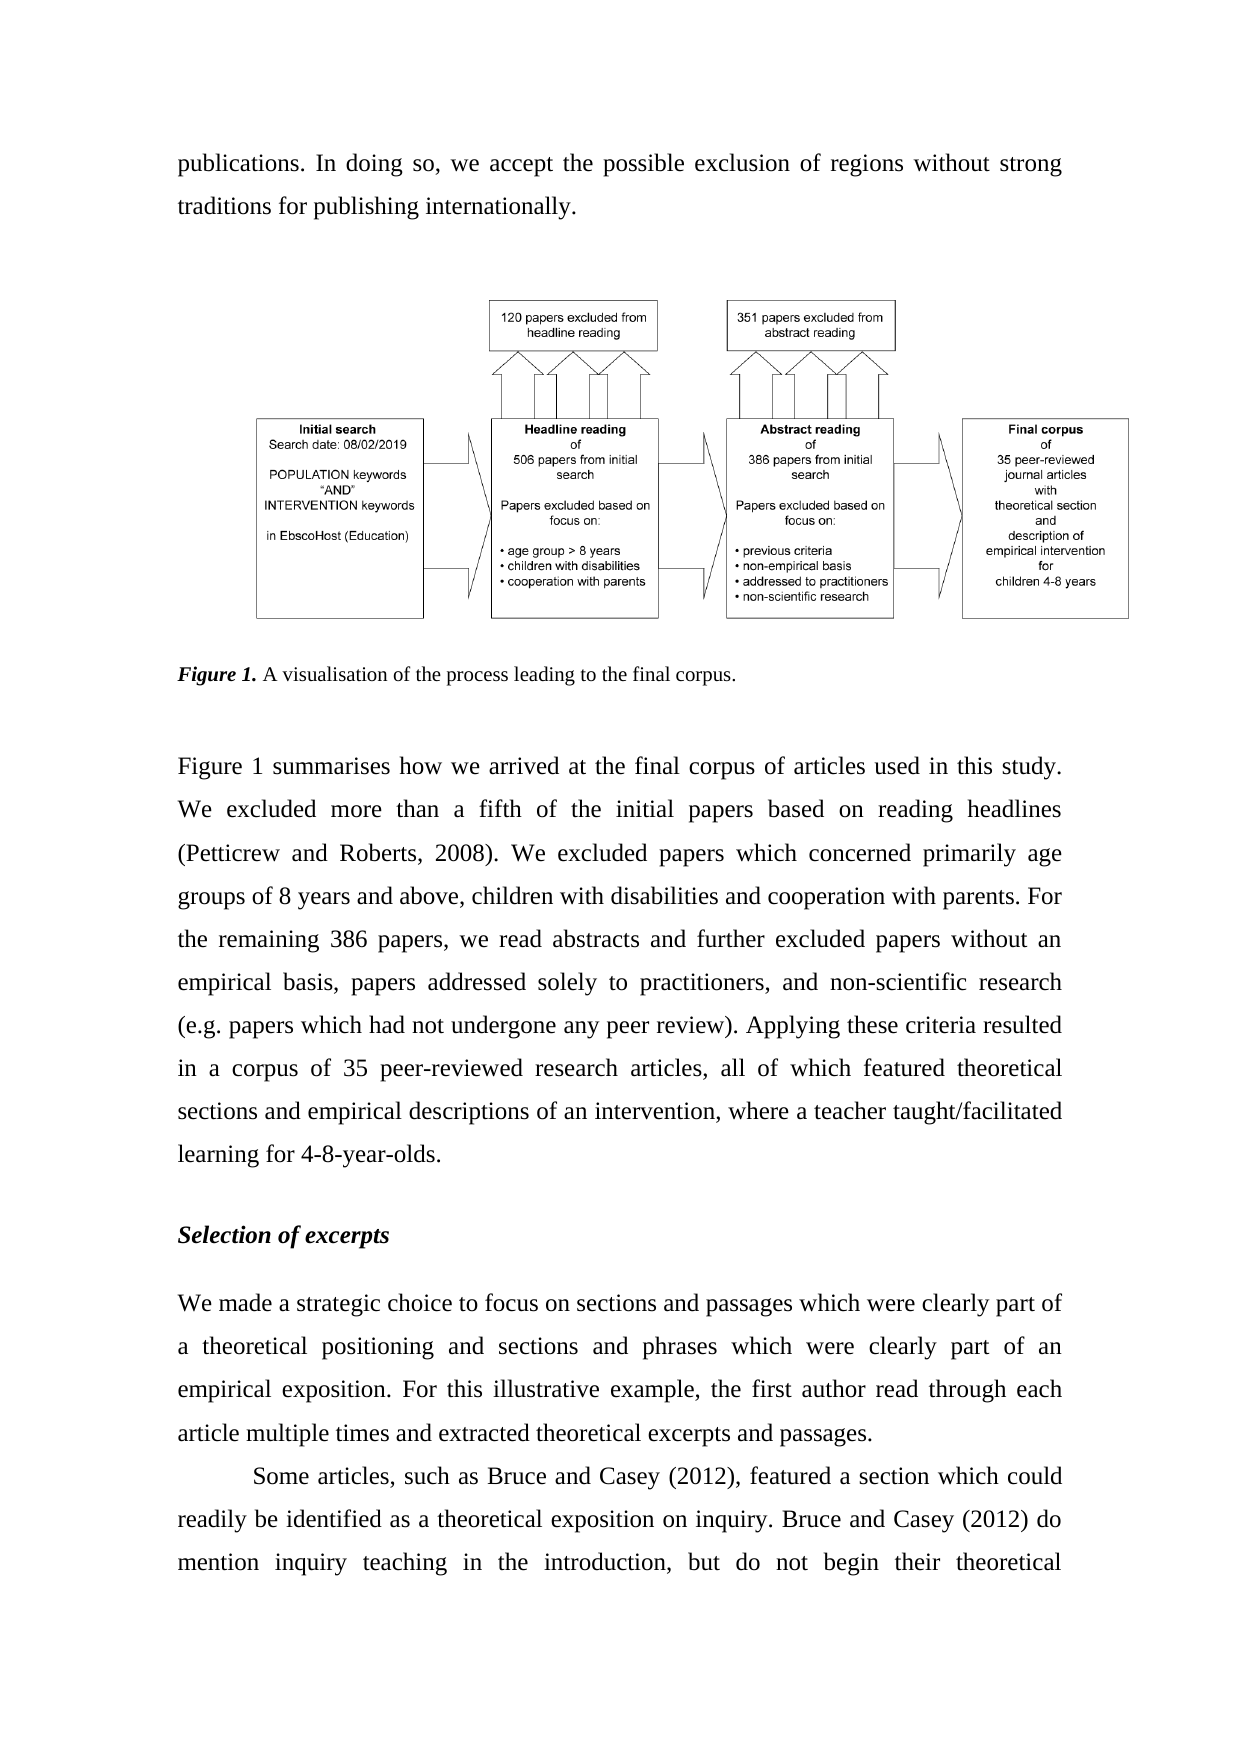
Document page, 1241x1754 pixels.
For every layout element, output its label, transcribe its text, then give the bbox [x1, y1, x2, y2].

text Figure 1. A visualisation of the process leading to the final corpus. [177, 662, 1063, 686]
picture [252, 291, 1138, 623]
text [177, 1461, 1063, 1576]
text Figure 1 summarises how we arrived at the final corpus of articles used in this study. We excluded more than a fifth of the initial papers based on reading headlines (Petticrew and Roberts, 2008). We excluded papers which concerned primarily age groups of 8 years and above, children with disabilities and cooperation with parents. For the remaining 386 papers, we read abstracts and further excluded papers without an empirical basis, papers addressed solely to practitioners, and non-scientific research (e.g. papers which had not undergone any peer review). Applying these criteria resulted in a corpus of 35 peer-reviewed research articles, all of which featured theoretical sections and empirical descriptions of an intervention, where a teacher taught/facilitated learning for 4-8-year-olds. [177, 751, 1063, 1168]
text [177, 148, 1063, 219]
subtitle Selection of excerpts [177, 1220, 1004, 1249]
text We made a strategic choice to focus on sections and passages which were clearly part of a theoretical positioning and sections and phrases which were clearly part of an empirical exposition. For this illustrative example, the first author read through each article multiple times and extracted theoretical excerpts and passages. [177, 1288, 1063, 1446]
